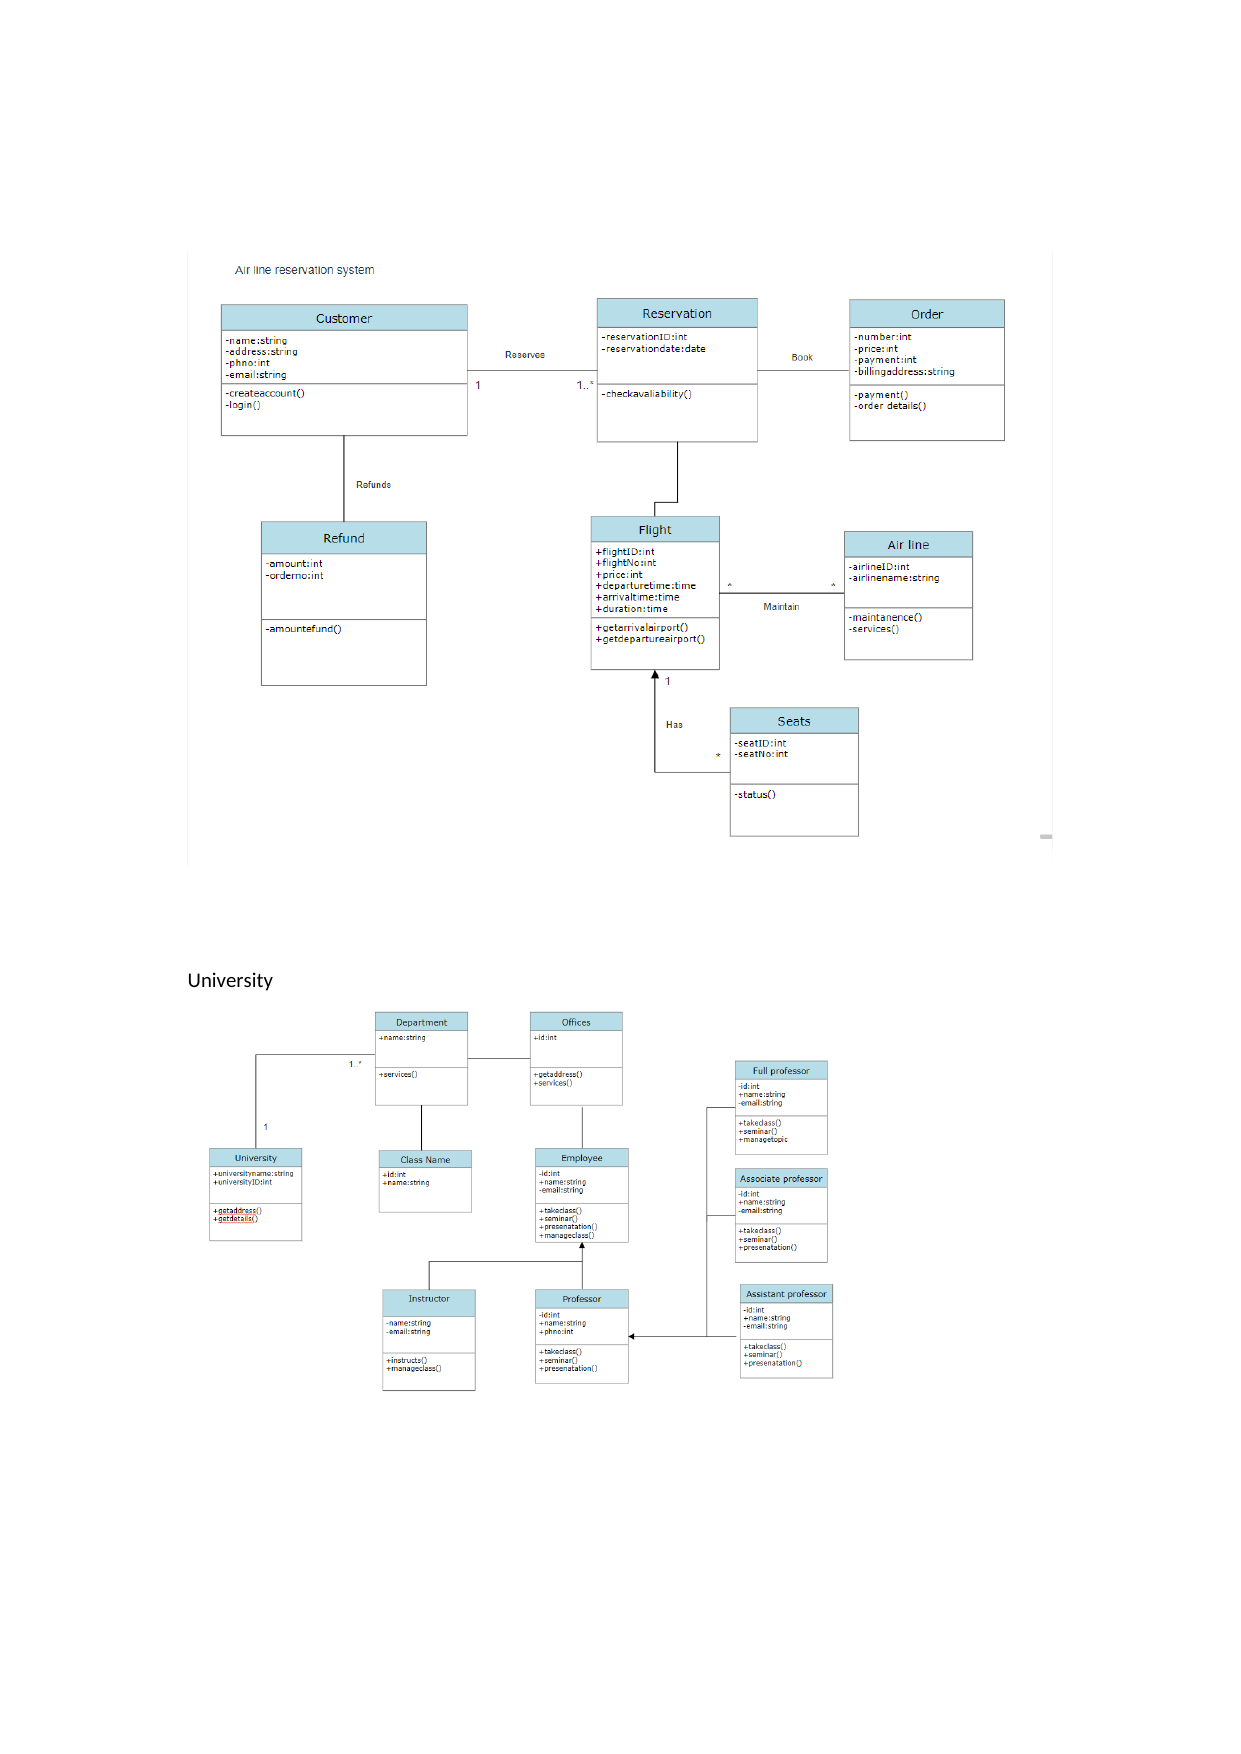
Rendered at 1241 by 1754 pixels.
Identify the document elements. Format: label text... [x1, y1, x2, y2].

text University [187, 967, 1053, 993]
picture [187, 251, 1053, 866]
picture [187, 992, 857, 1395]
